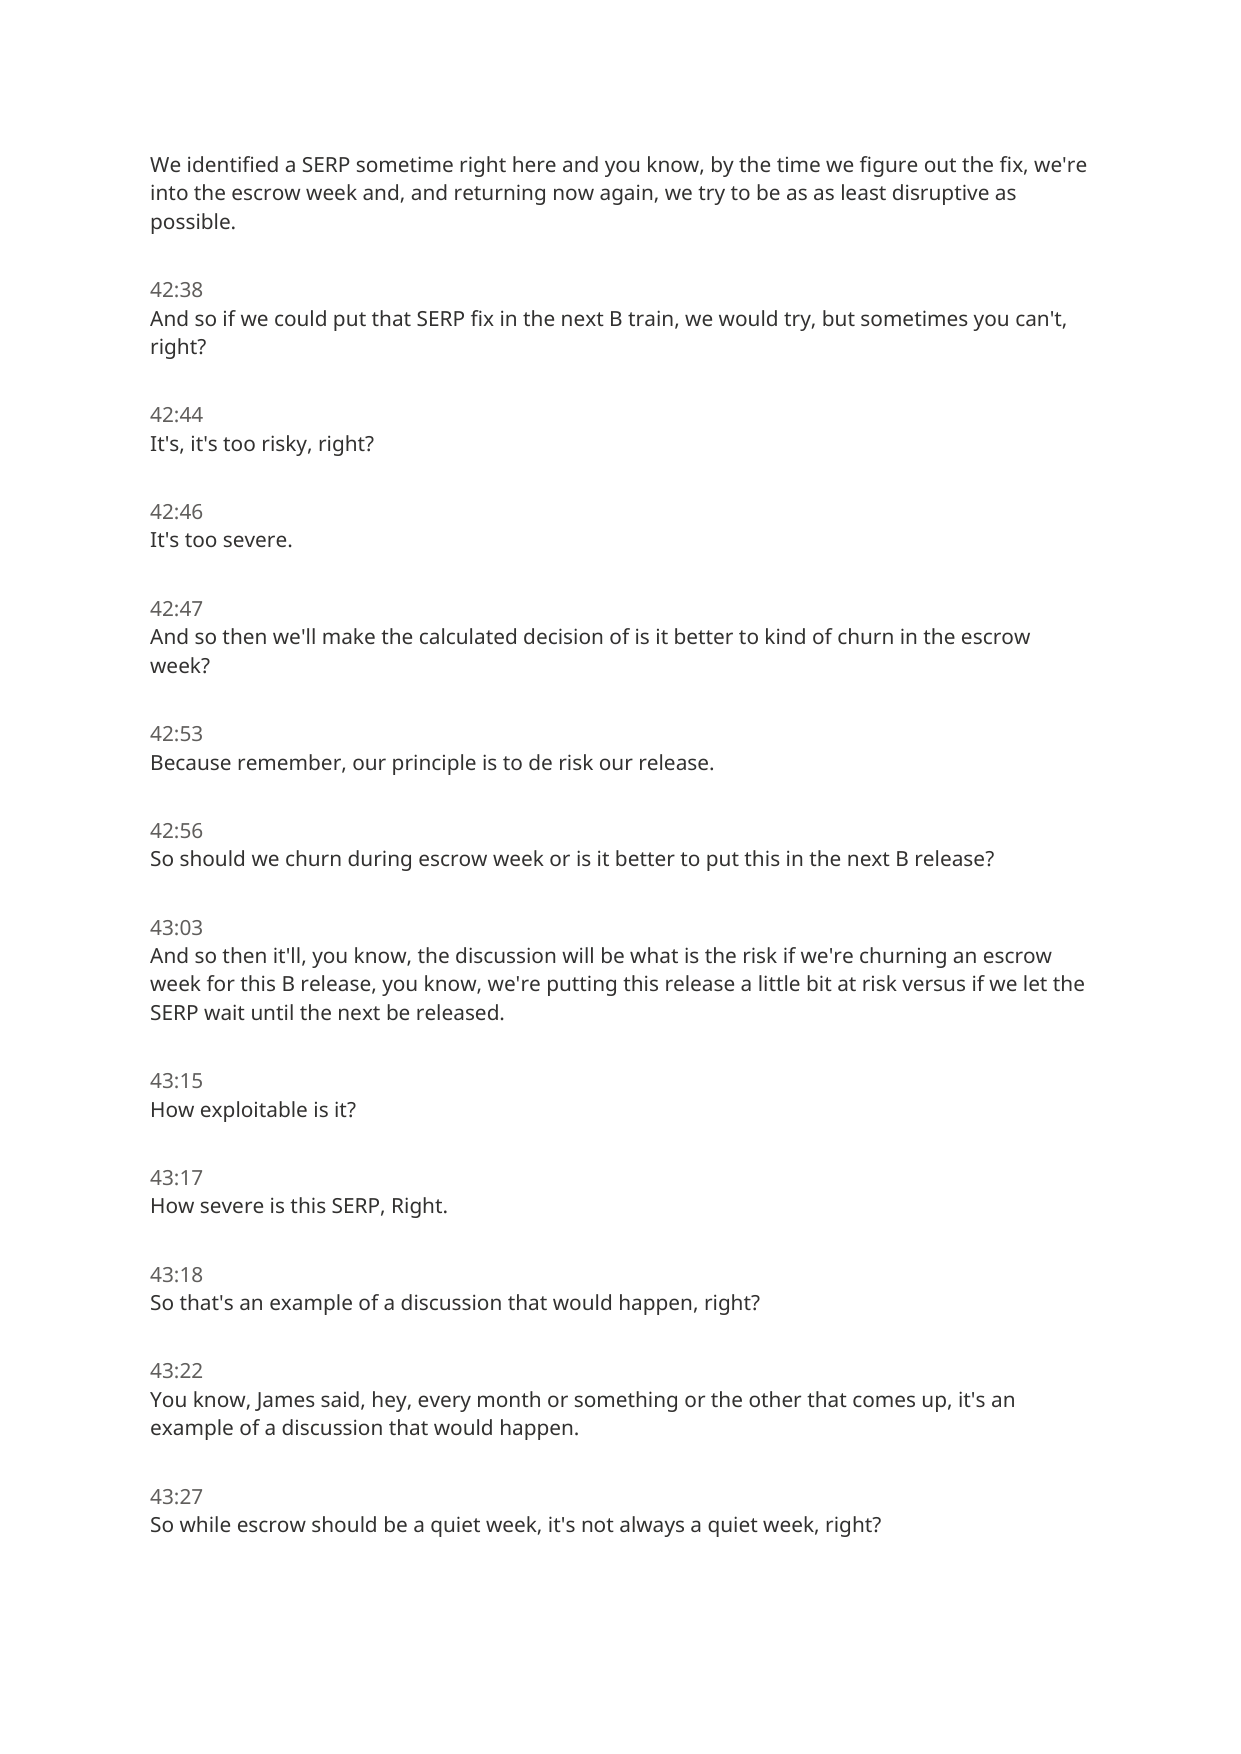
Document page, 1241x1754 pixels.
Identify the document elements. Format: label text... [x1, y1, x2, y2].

text 43:27 So while escrow should be a quiet week, it's not always a quiet week, right? [150, 1453, 1090, 1539]
text 43:17 How severe is this SERP, Right. [150, 1135, 1090, 1220]
text 43:22 You know, James said, hey, every month or something or the other that comes up, it's an example of a discussion that would happen. [150, 1328, 1090, 1442]
text 43:18 So that's an example of a discussion that would happen, right? [150, 1231, 1090, 1317]
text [150, 150, 1090, 235]
text 42:53 Because remember, our principle is to de risk our release. [150, 691, 1090, 776]
text 42:44 It's, it's too risky, right? [150, 372, 1090, 457]
text 43:03 And so then it'll, you know, the discussion will be what is the risk if we're churning an escrow week for this B release, you know, we're putting this release a little bit at risk versus if we let the SERP wait until the next be released. [150, 884, 1090, 1026]
text 42:46 It's too severe. [150, 469, 1090, 554]
text 42:38 And so if we could put that SERP fix in the next B train, we would try, but sometimes you can't, right? [150, 247, 1090, 361]
text 43:15 How exploitable is it? [150, 1038, 1090, 1123]
text 42:56 So should we churn during escrow week or is it better to put this in the next B release? [150, 787, 1090, 873]
text 42:47 And so then we'll make the calculated decision of is it better to kind of churn in the escrow week? [150, 566, 1090, 679]
